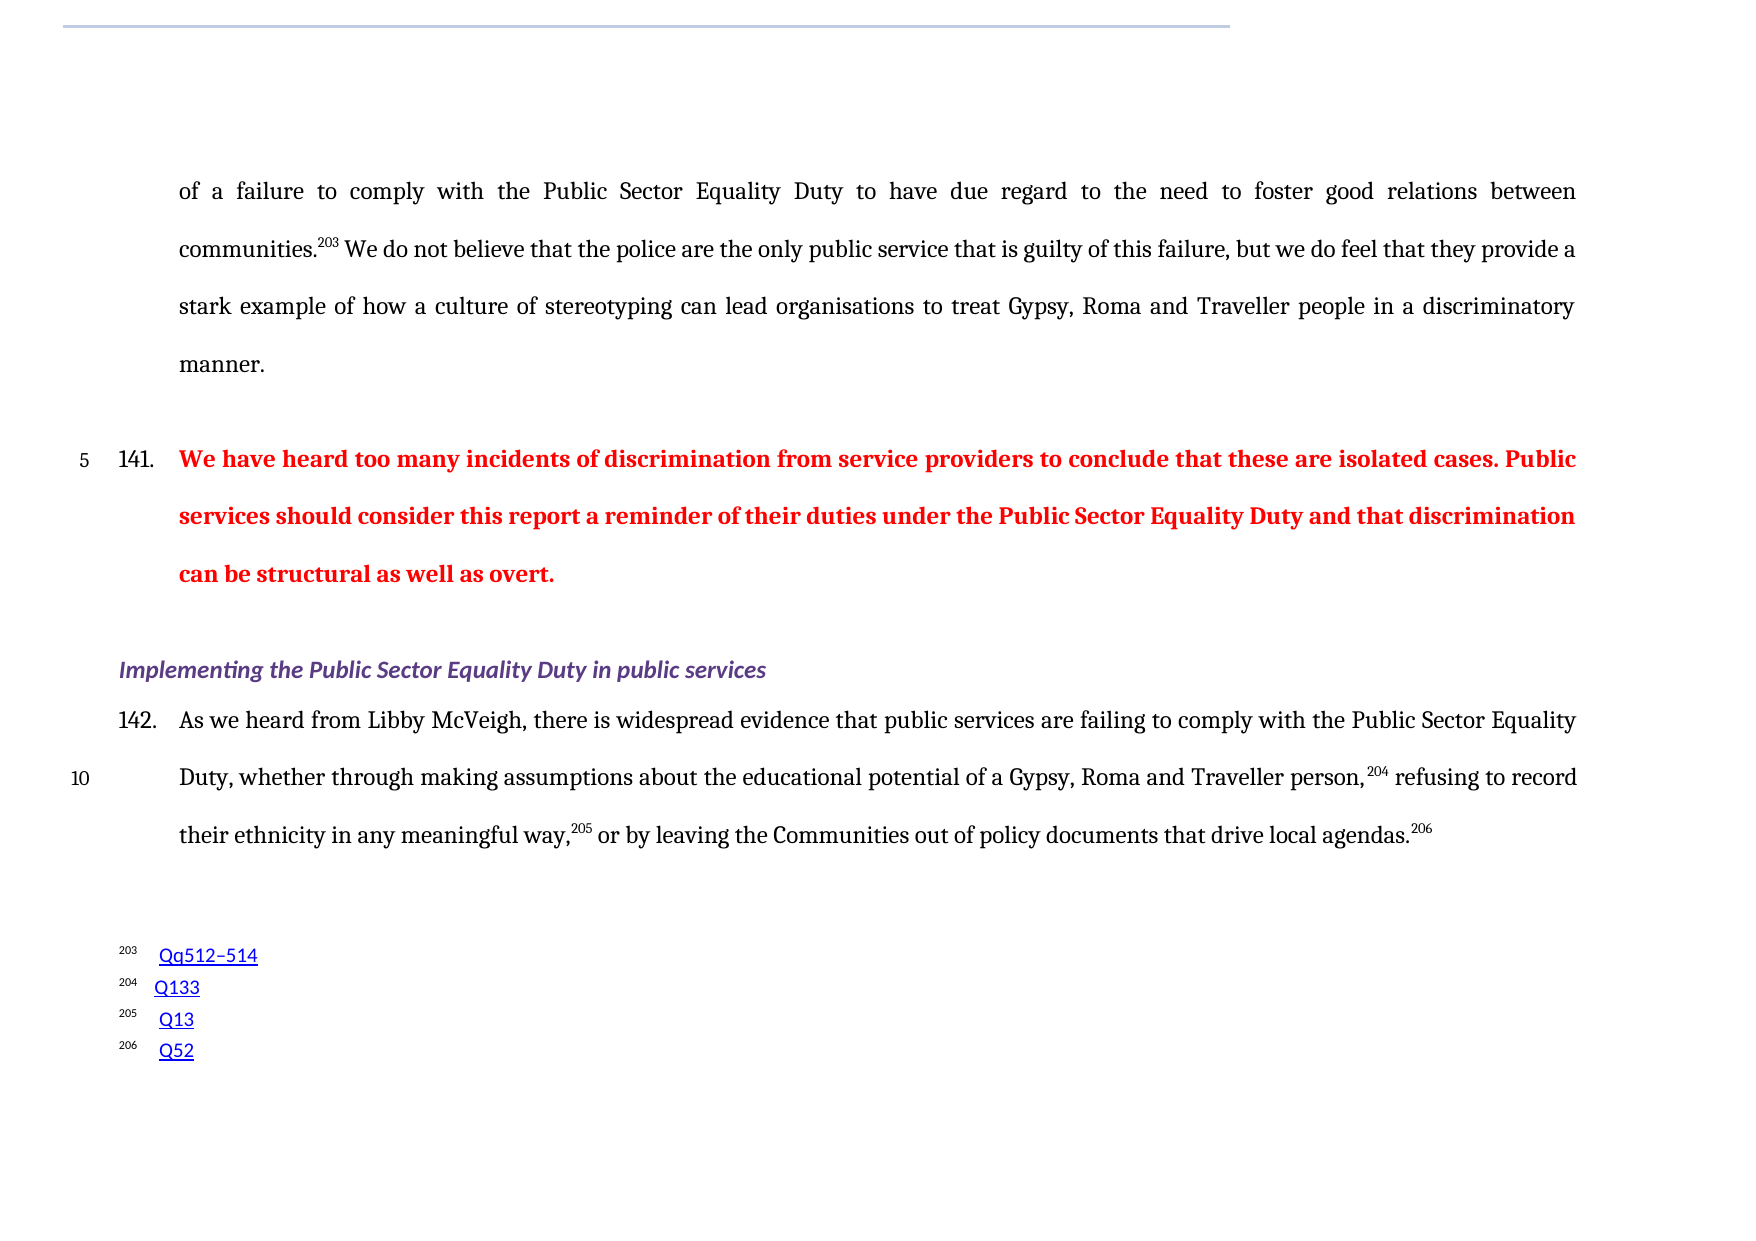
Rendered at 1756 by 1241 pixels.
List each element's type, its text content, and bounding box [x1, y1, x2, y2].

text We heard how this may play out in practice when taking evidence from Operation Liberal, a police unit based in the East Midlands that deals with "serious and organised acquisitive criminality". Sergeant Gary Ogden, representing Operation Liberal told us that the unit does not collect the ethnicities of potential offenders but also stated that "Ninety per cent may be from Gypsy and Traveller Communities". The Gypsy, Roma and Traveller Police Association was concerned that the materials that Operation Liberal were using referred to Travellers as “the global money-making web of Ireland’s millionaire Travellers” and that this was encouraging officers to tar every Traveller with the same brush. Libby McVeigh from the EHRC told us that she believes that this is indicative of a wider problem of a failure to comply with the Public Sector Equality Duty to have due regard to the need to foster good relations between communities. We do not believe that the police are the only public service that is guilty of this failure, but we do feel that they provide a stark example of how a culture of stereotyping can lead organisations to treat Gypsy, Roma and Traveller people in a discriminatory manner. [119, 177, 1578, 378]
text We have heard too many incidents of discrimination from service providers to conclude that these are isolated cases. Public services should consider this report a reminder of their duties under the Public Sector Equality Duty and that discrimination can be structural as well as overt. [119, 445, 1578, 588]
subtitle Implementing the Public Sector Equality Duty in public services [119, 655, 1578, 685]
text As we heard from Libby McVeigh, there is widespread evidence that public services are failing to comply with the Public Sector Equality Duty, whether through making assumptions about the educational potential of a Gypsy, Roma and Traveller person, refusing to record their ethnicity in any meaningful way, or by leaving the Communities out of policy documents that drive local agendas. [119, 706, 1578, 849]
